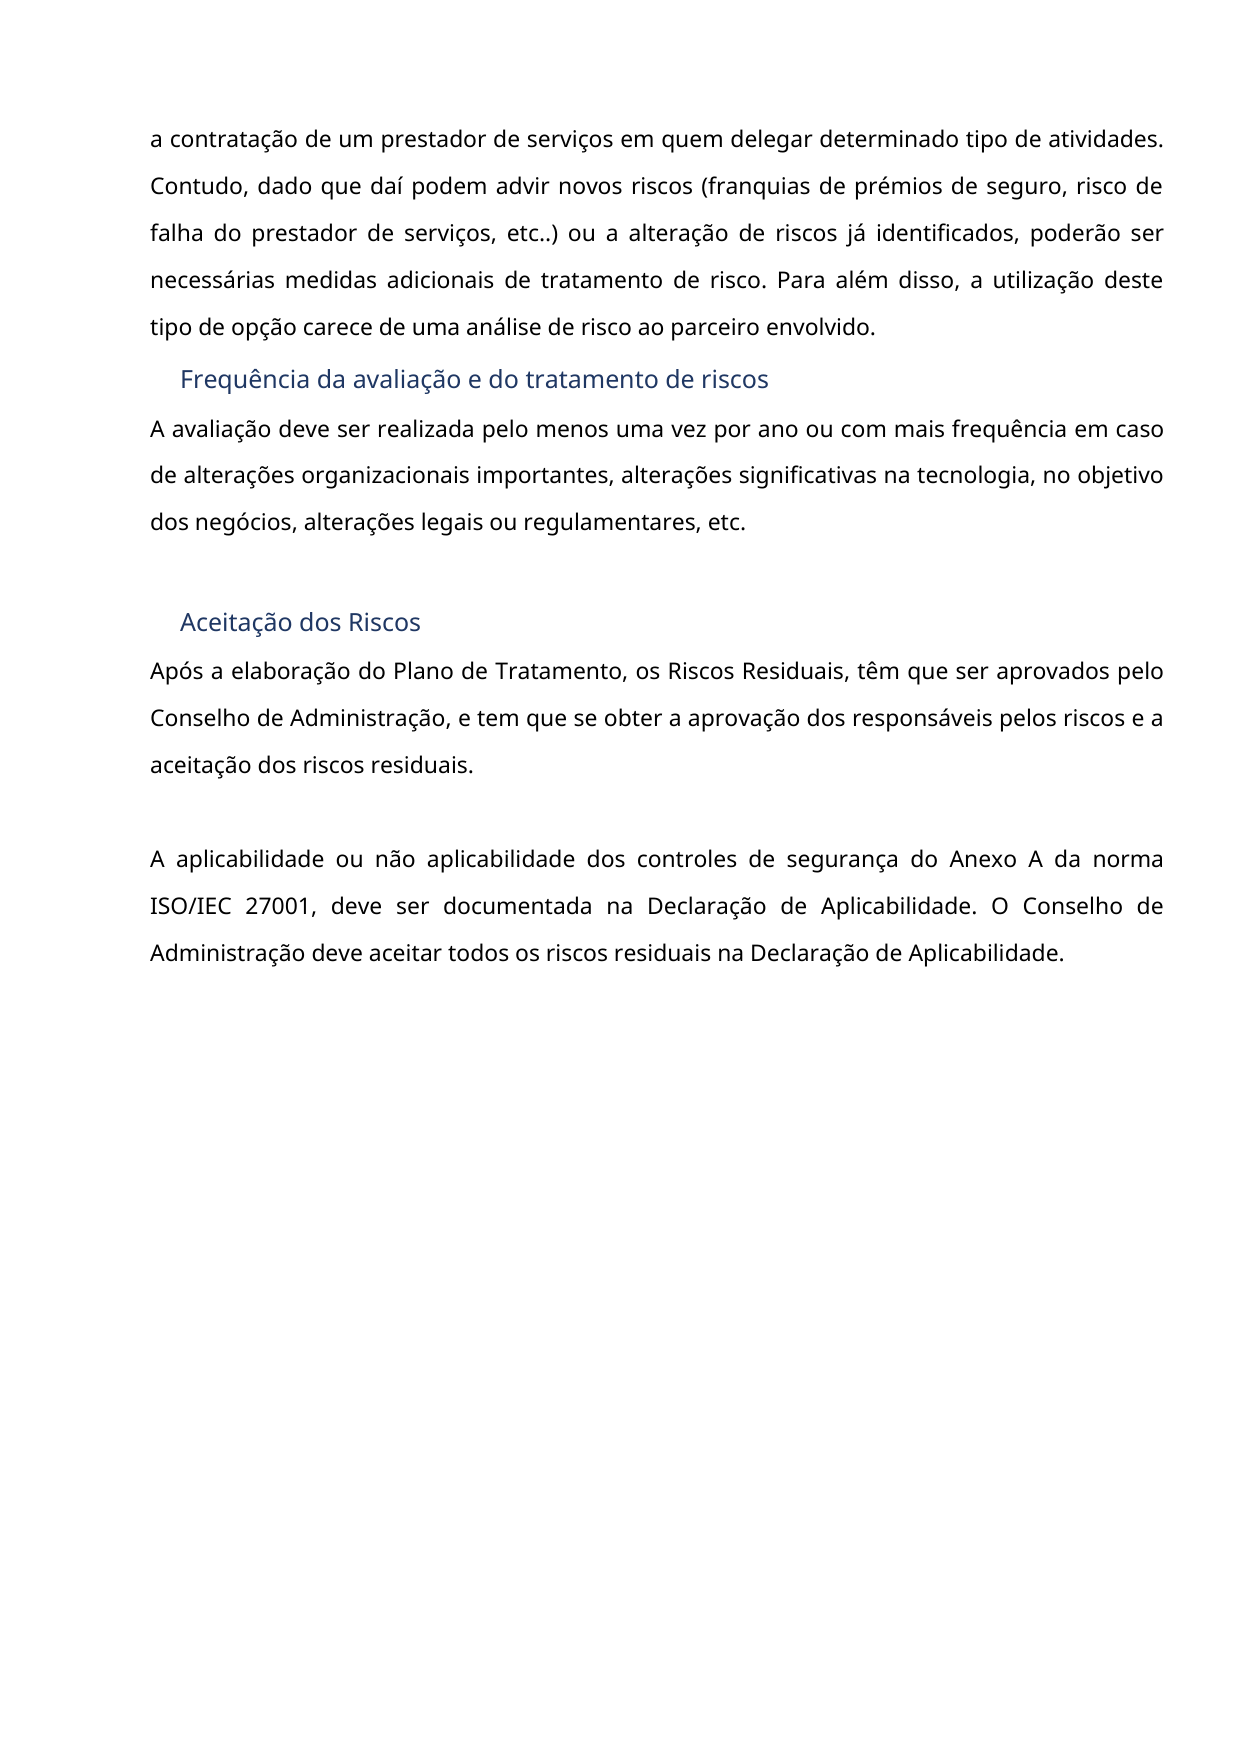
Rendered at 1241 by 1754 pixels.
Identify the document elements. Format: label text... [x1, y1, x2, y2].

text Após a elaboração do Plano de Tratamento, os Riscos Residuais, têm que ser aprovados pelo Conselho de Administração, e tem que se obter a aprovação dos responsáveis pelos riscos e a aceitação dos riscos residuais. [150, 655, 1165, 780]
text A avaliação deve ser realizada pelo menos uma vez por ano ou com mais frequência em caso de alterações organizacionais importantes, alterações significativas na tecnologia, no objetivo dos negócios, alterações legais ou regulamentares, etc. [150, 412, 1165, 537]
text A aplicabilidade ou não aplicabilidade dos controles de segurança do Anexo A da norma ISO/IEC 27001, deve ser documentada na Declaração de Aplicabilidade. O Conselho de Administração deve aceitar todos os riscos residuais na Declaração de Aplicabilidade. [150, 843, 1165, 968]
subtitle Aceitação dos Riscos [180, 604, 1165, 638]
subtitle Frequência da avaliação e do tratamento de riscos [180, 361, 1165, 396]
